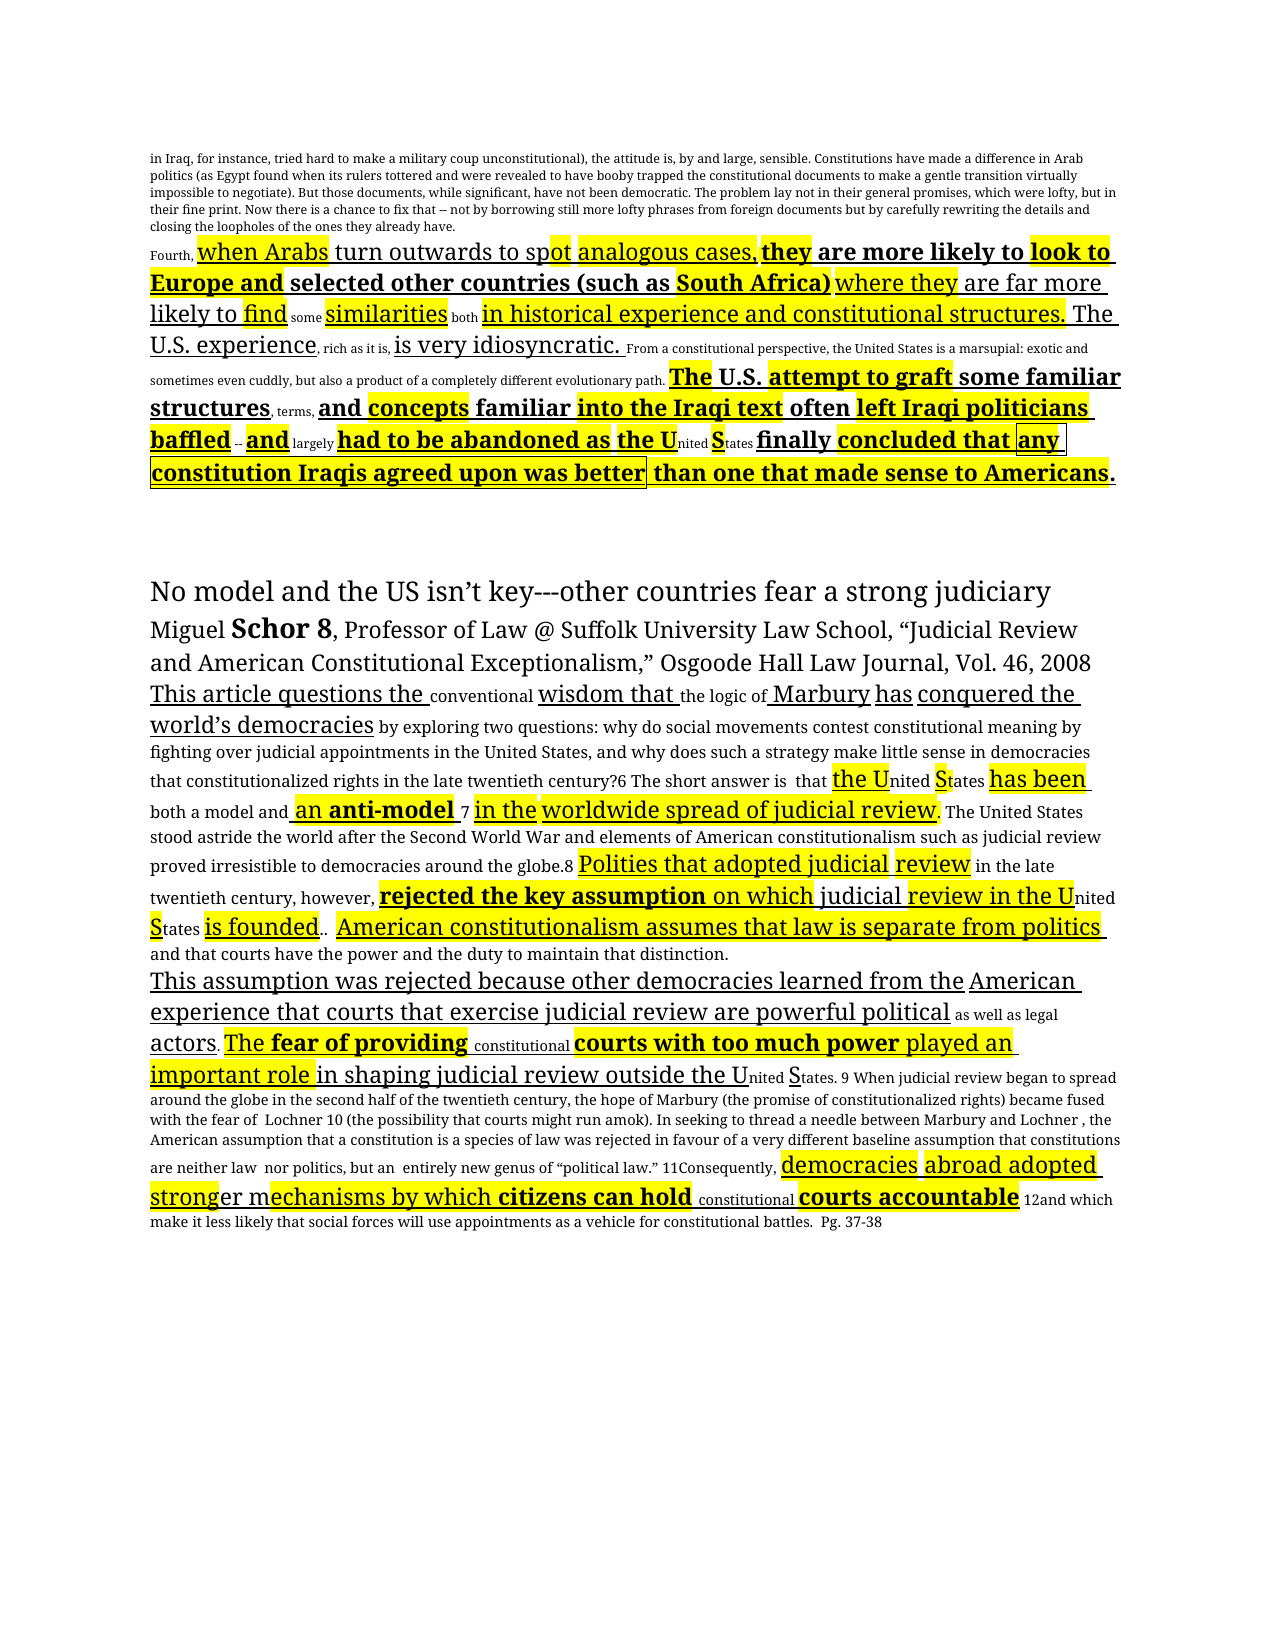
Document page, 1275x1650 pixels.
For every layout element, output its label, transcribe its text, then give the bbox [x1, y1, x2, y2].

text This assumption was rejected because other democracies learned from the American experience that courts that exercise judicial review are powerful political as well as legal actors. The fear of providing constitutional courts with too much power played an important role in shaping judicial review outside the United States. 9 When judicial review began to spread around the globe in the second half of the twentieth century, the hope of Marbury (the promise of constitutionalized rights) became fused with the fear of Lochner 10 (the possibility that courts might run amok). In seeking to thread a needle between Marbury and Lochner , the American assumption that a constitution is a species of law was rejected in favour of a very different baseline assumption that constitutions are neither law nor politics, but an entirely new genus of “political law.” 11Consequently, democracies abroad adopted stronger mechanisms by which citizens can hold constitutional courts accountable 12and which make it less likely that social forces will use appointments as a vehicle for constitutional battles. Pg. 37-38 [150, 965, 1125, 1232]
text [150, 150, 1125, 235]
subtitle No model and the US isn’t key---other countries fear a strong judiciary [150, 573, 1125, 610]
text Miguel Schor 8, Professor of Law @ Suffolk University Law School, “Judicial Review and American Constitutional Exceptionalism,” Osgoode Hall Law Journal, Vol. 46, 2008 [150, 610, 1125, 678]
text Fourth, when Arabs turn outwards to spot analogous cases, they are more likely to look to Europe and selected other countries (such as South Africa) where they are far more likely to find some similarities both in historical experience and constitutional structures. The U.S. experience, rich as it is, is very idiosyncratic. From a constitutional perspective, the United States is a marsupial: exotic and sometimes even cuddly, but also a product of a completely different evolutionary path. The U.S. attempt to graft some familiar structures, terms, and concepts familiar into the Iraqi text often left Iraqi politicians baffled -- and largely had to be abandoned as the United States finally concluded that any constitution Iraqis agreed upon was better than one that made sense to Americans. [150, 235, 1125, 489]
text This article questions the conventional wisdom that the logic of Marbury has conquered the world’s democracies by exploring two questions: why do social movements contest constitutional meaning by fighting over judicial appointments in the United States, and why does such a strategy make little sense in democracies that constitutionalized rights in the late twentieth century?6 The short answer is that the United States has been both a model and an anti-model 7 in the worldwide spread of judicial review. The United States stood astride the world after the Second World War and elements of American constitutionalism such as judicial review proved irresistible to democracies around the globe.8 Polities that adopted judicial review in the late twentieth century, however, rejected the key assumption on which judicial review in the United States is founded.. American constitutionalism assumes that law is separate from politics and that courts have the power and the duty to maintain that distinction. [150, 678, 1125, 965]
